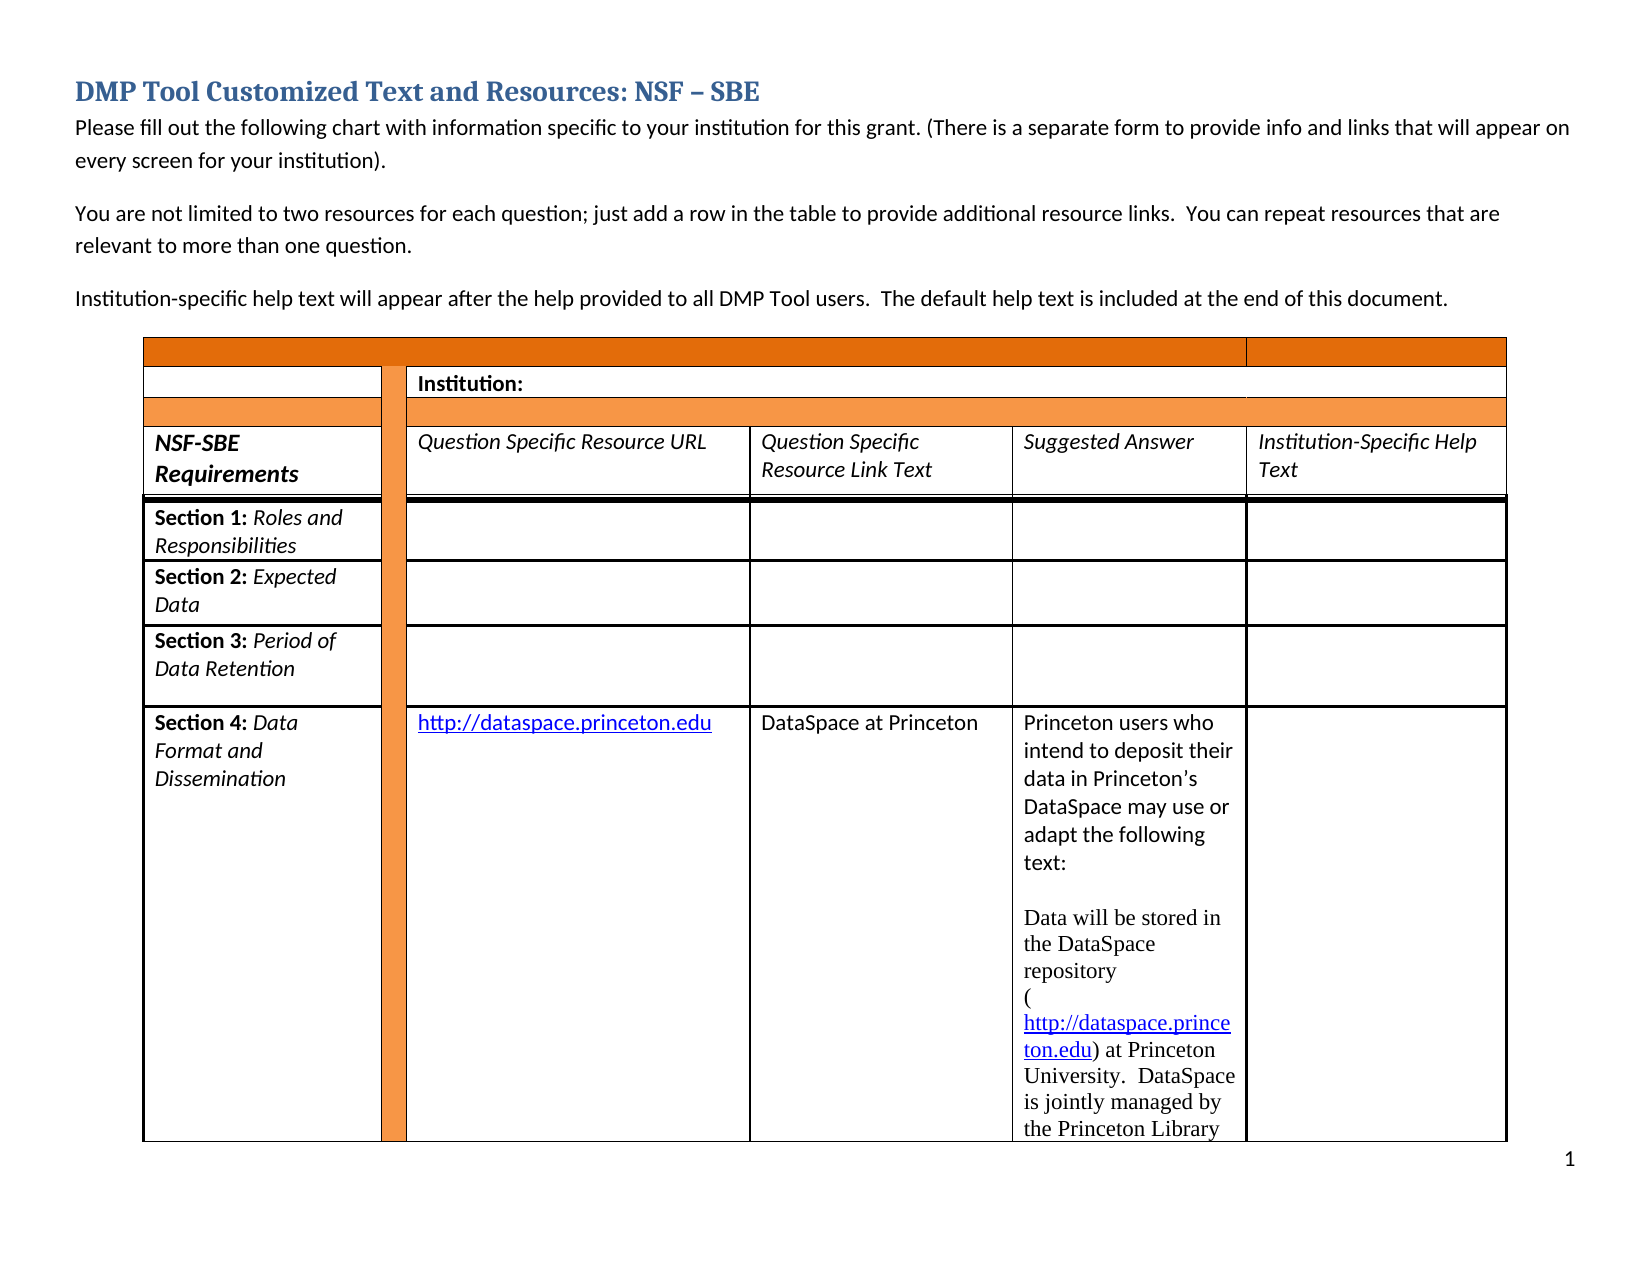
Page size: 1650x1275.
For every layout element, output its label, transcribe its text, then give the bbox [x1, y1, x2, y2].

table_cell Section 2: Expected Data [145, 562, 381, 623]
table_cell [407, 627, 749, 705]
table_cell [751, 503, 1012, 559]
table_cell Section 1: Roles and Responsibilities [145, 503, 381, 559]
table_cell [751, 562, 1012, 623]
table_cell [145, 708, 381, 1141]
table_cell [407, 708, 749, 1141]
table_cell [144, 367, 381, 397]
text Institution-specific help text will appear after the help provided to all DMP Tool users. The default help text is included at the end of this document. [75, 284, 1575, 312]
table_header [144, 338, 1246, 366]
table_cell Suggested Answer [1013, 427, 1246, 494]
subtitle DMP Tool Customized Text and Resources: NSF – SBE [75, 75, 1575, 108]
table_cell [407, 562, 749, 623]
table_cell [1013, 627, 1245, 705]
table_cell Question Specific Resource Link Text [751, 427, 1012, 494]
table_header [1247, 338, 1506, 366]
table_cell NSF-SBE Requirements [144, 427, 381, 494]
table_cell [382, 369, 406, 1141]
text Please fill out the following chart with information specific to your institution for this grant. (There is a separate form to provide info and links that will appear on every screen for your institution). [75, 113, 1575, 174]
table_cell [1248, 708, 1505, 1141]
table_cell [1248, 562, 1505, 623]
table_cell [1247, 398, 1506, 426]
table_cell [1013, 503, 1245, 559]
table_cell [751, 627, 1012, 705]
table_cell [1248, 627, 1505, 705]
table_cell [407, 503, 749, 559]
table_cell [751, 708, 1012, 1141]
text You are not limited to two resources for each question; just add a row in the table to provide additional resource links. You can repeat resources that are relevant to more than one question. [75, 199, 1575, 259]
table_cell [1248, 503, 1505, 559]
table_cell [144, 398, 381, 426]
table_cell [1013, 708, 1245, 1141]
table_cell Question Specific Resource URL [407, 427, 749, 494]
table_cell [1013, 562, 1245, 623]
table_cell [407, 398, 1246, 426]
table_cell Institution: [407, 367, 1506, 397]
table_cell Institution-Specific Help Text [1247, 427, 1506, 494]
table_cell Section 3: Period of Data Retention [145, 627, 381, 705]
